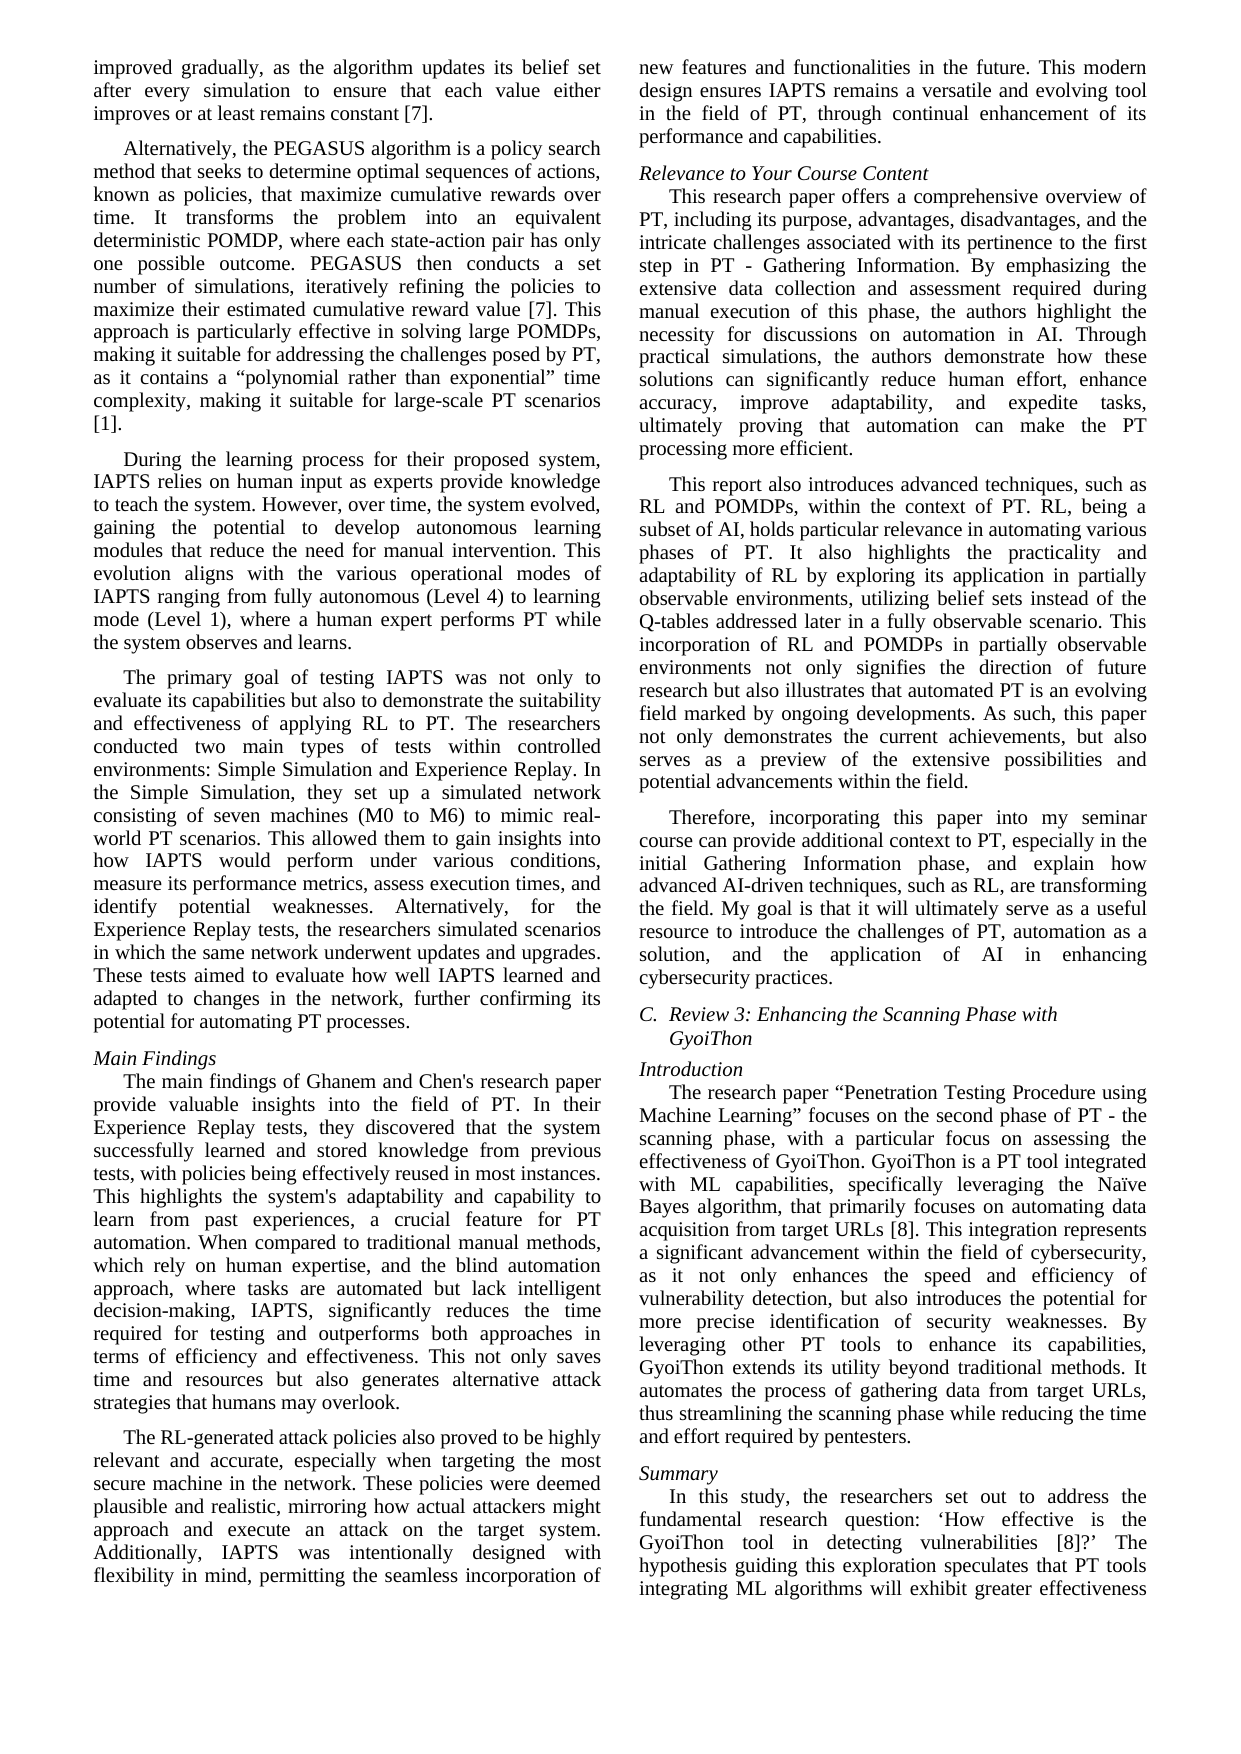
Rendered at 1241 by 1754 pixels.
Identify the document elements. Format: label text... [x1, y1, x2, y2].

subtitle Introduction [639, 1056, 1147, 1081]
subtitle Review 3: Enhancing the Scanning Phase with GyoiThon [639, 1002, 1147, 1050]
text The research paper “Penetration Testing Procedure using Machine Learning” focuses on the second phase of PT - the scanning phase, with a particular focus on assessing the effectiveness of GyoiThon. GyoiThon is a PT tool integrated with ML capabilities, specifically leveraging the Naïve Bayes algorithm, that primarily focuses on automating data acquisition from target URLs . This integration represents a significant advancement within the field of cybersecurity, as it not only enhances the speed and efficiency of vulnerability detection, but also introduces the potential for more precise identification of security weaknesses. By leveraging other PT tools to enhance its capabilities, GyoiThon extends its utility beyond traditional methods. It automates the process of gathering data from target URLs, thus streamlining the scanning phase while reducing the time and effort required by pentesters. [639, 1081, 1147, 1448]
text The RL-generated attack policies also proved to be highly relevant and accurate, especially when targeting the most secure machine in the network. These policies were deemed plausible and realistic, mirroring how actual attackers might approach and execute an attack on the target system. Additionally, IAPTS was intentionally designed with flexibility in mind, permitting the seamless incorporation of new features and functionalities in the future. This modern design ensures IAPTS remains a versatile and evolving tool in the field of PT, through continual enhancement of its performance and capabilities. [93, 1427, 601, 1587]
text The main findings of Ghanem and Chen's research paper provide valuable insights into the field of PT. In their Experience Replay tests, they discovered that the system successfully learned and stored knowledge from previous tests, with policies being effectively reused in most instances. This highlights the system's adaptability and capability to learn from past experiences, a crucial feature for PT automation. When compared to traditional manual methods, which rely on human expertise, and the blind automation approach, where tasks are automated but lack intelligent decision-making, IAPTS, significantly reduces the time required for testing and outperforms both approaches in terms of efficiency and effectiveness. This not only saves time and resources but also generates alternative attack strategies that humans may overlook. [93, 1070, 601, 1414]
text This research paper offers a comprehensive overview of PT, including its purpose, advantages, disadvantages, and the intricate challenges associated with its pertinence to the first step in PT - Gathering Information. By emphasizing the extensive data collection and assessment required during manual execution of this phase, the authors highlight the necessity for discussions on automation in AI. Through practical simulations, the authors demonstrate how these solutions can significantly reduce human effort, enhance accuracy, improve adaptability, and expedite tasks, ultimately proving that automation can make the PT processing more efficient. [639, 185, 1147, 460]
text This report also introduces advanced techniques, such as RL and POMDPs, within the context of PT. RL, being a subset of AI, holds particular relevance in automating various phases of PT. It also highlights the practicality and adaptability of RL by exploring its application in partially observable environments, utilizing belief sets instead of the Q-tables addressed later in a fully observable scenario. This incorporation of RL and POMDPs in partially observable environments not only signifies the direction of future research but also illustrates that automated PT is an evolving field marked by ongoing developments. As such, this paper not only demonstrates the current achievements, but also serves as a preview of the extensive possibilities and potential advancements within the field. [639, 473, 1147, 793]
text The RL-generated attack policies also proved to be highly relevant and accurate, especially when targeting the most secure machine in the network. These policies were deemed plausible and realistic, mirroring how actual attackers might approach and execute an attack on the target system. Additionally, IAPTS was intentionally designed with flexibility in mind, permitting the seamless incorporation of new features and functionalities in the future. This modern design ensures IAPTS remains a versatile and evolving tool in the field of PT, through continual enhancement of its performance and capabilities. [639, 56, 1147, 148]
text The primary goal of testing IAPTS was not only to evaluate its capabilities but also to demonstrate the suitability and effectiveness of applying RL to PT. The researchers conducted two main types of tests within controlled environments: Simple Simulation and Experience Replay. In the Simple Simulation, they set up a simulated network consisting of seven machines (M0 to M6) to mimic real-world PT scenarios. This allowed them to gain insights into how IAPTS would perform under various conditions, measure its performance metrics, assess execution times, and identify potential weaknesses. Alternatively, for the Experience Replay tests, the researchers simulated scenarios in which the same network underwent updates and upgrades. These tests aimed to evaluate how well IAPTS learned and adapted to changes in the network, further confirming its potential for automating PT processes. [93, 666, 601, 1033]
text During the learning process for their proposed system, IAPTS relies on human input as experts provide knowledge to teach the system. However, over time, the system evolved, gaining the potential to develop autonomous learning modules that reduce the need for manual intervention. This evolution aligns with the various operational modes of IAPTS ranging from fully autonomous (Level 4) to learning mode (Level 1), where a human expert performs PT while the system observes and learns. [93, 448, 601, 654]
text Therefore, incorporating this paper into my seminar course can provide additional context to PT, especially in the initial Gathering Information phase, and explain how advanced AI-driven techniques, such as RL, are transforming the field. My goal is that it will ultimately serve as a useful resource to introduce the challenges of PT, automation as a solution, and the application of AI in enhancing cybersecurity practices. [639, 806, 1147, 989]
subtitle Main Findings [93, 1045, 601, 1070]
subtitle Summary [639, 1460, 1147, 1485]
text Alternatively, the PEGASUS algorithm is a policy search method that seeks to determine optimal sequences of actions, known as policies, that maximize cumulative rewards over time. It transforms the problem into an equivalent deterministic POMDP, where each state-action pair has only one possible outcome. PEGASUS then conducts a set number of simulations, iteratively refining the policies to maximize their estimated cumulative reward value . This approach is particularly effective in solving large POMDPs, making it suitable for addressing the challenges posed by PT, as it contains a “polynomial rather than exponential” time complexity, making it suitable for large-scale PT scenarios. [93, 137, 601, 435]
subtitle Relevance to Your Course Content [639, 160, 1147, 185]
